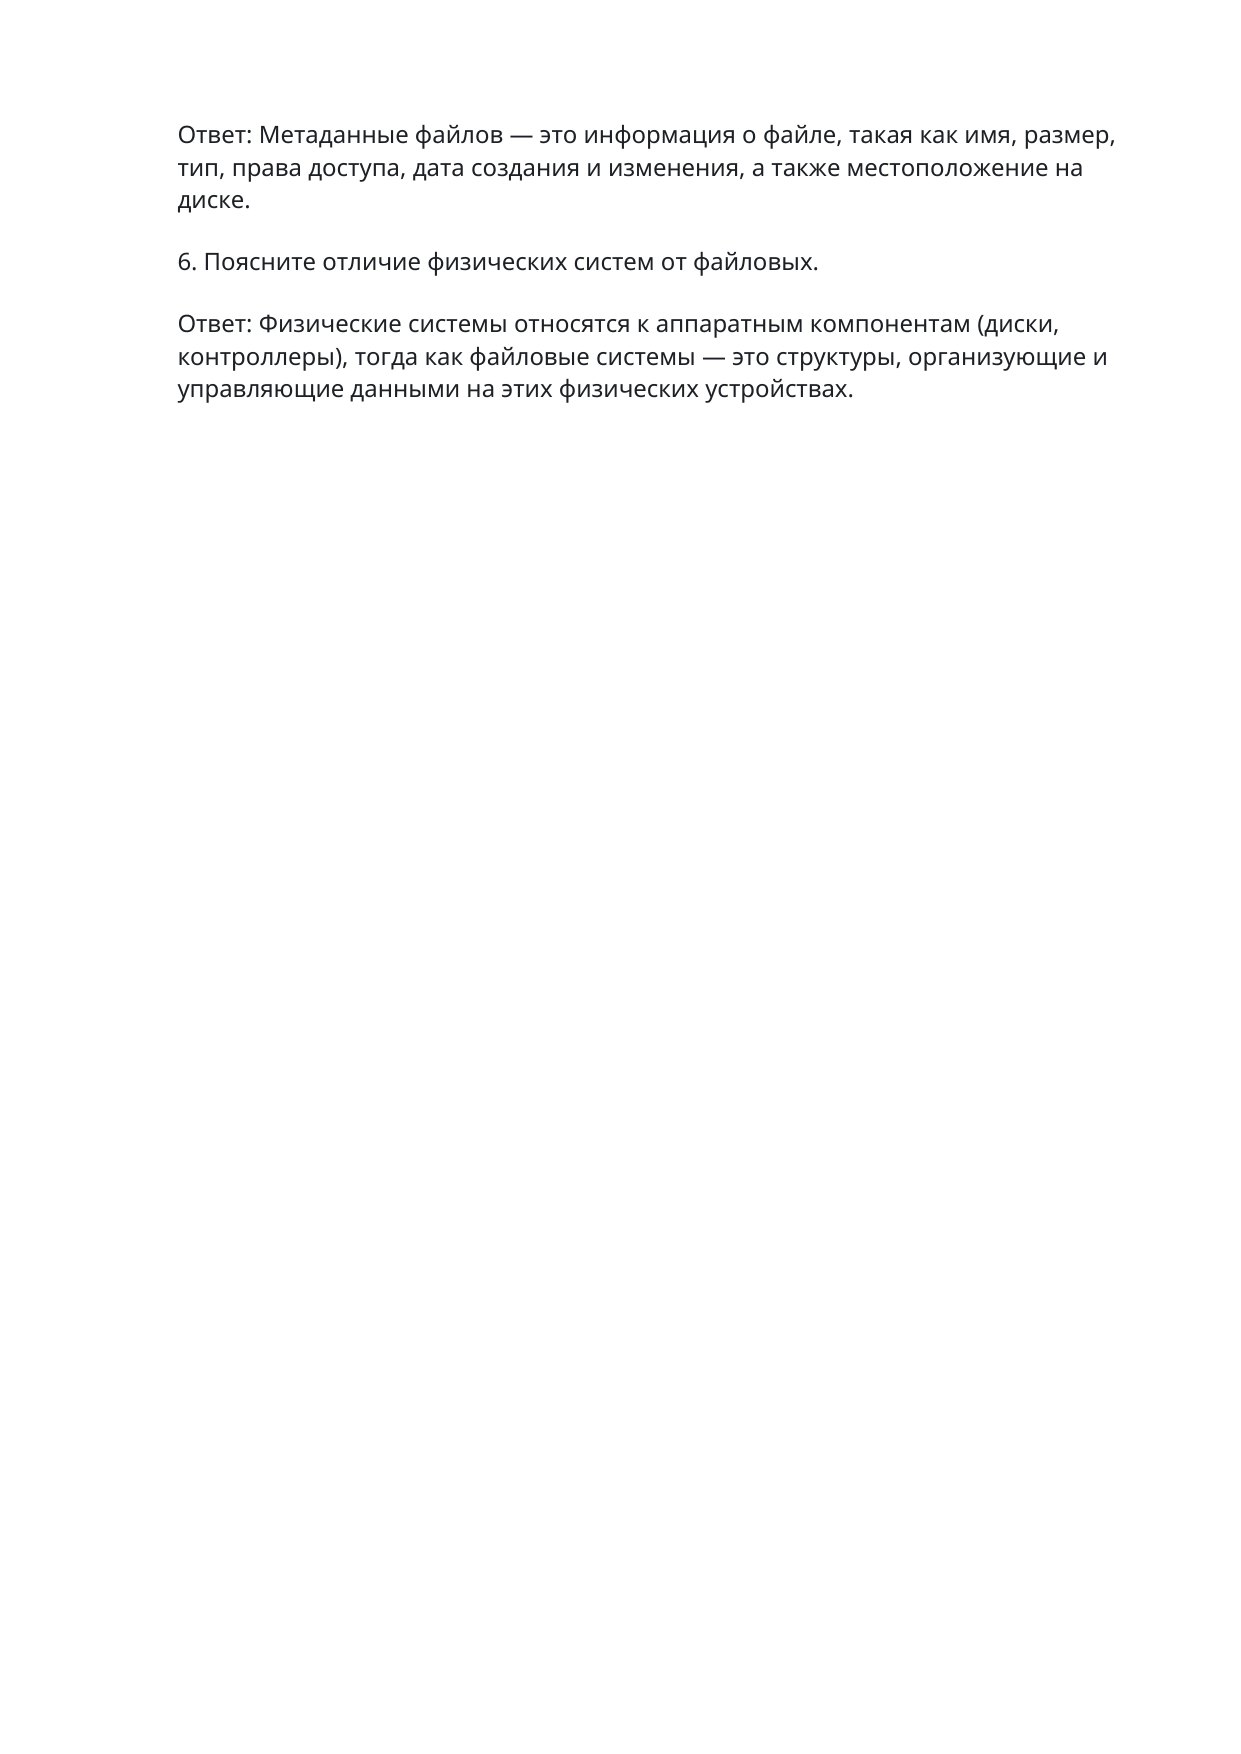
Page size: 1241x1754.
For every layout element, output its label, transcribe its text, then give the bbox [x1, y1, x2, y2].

text 6. Поясните отличие физических систем от файловых. [177, 245, 1152, 278]
text Ответ: Метаданные файлов — это информация о файле, такая как имя, размер, тип, права доступа, дата создания и изменения, а также местоположение на диске. [177, 118, 1152, 216]
text Ответ: Физические системы относятся к аппаратным компонентам (диски, контроллеры), тогда как файловые системы — это структуры, организующие и управляющие данными на этих физических устройствах. [177, 307, 1152, 405]
